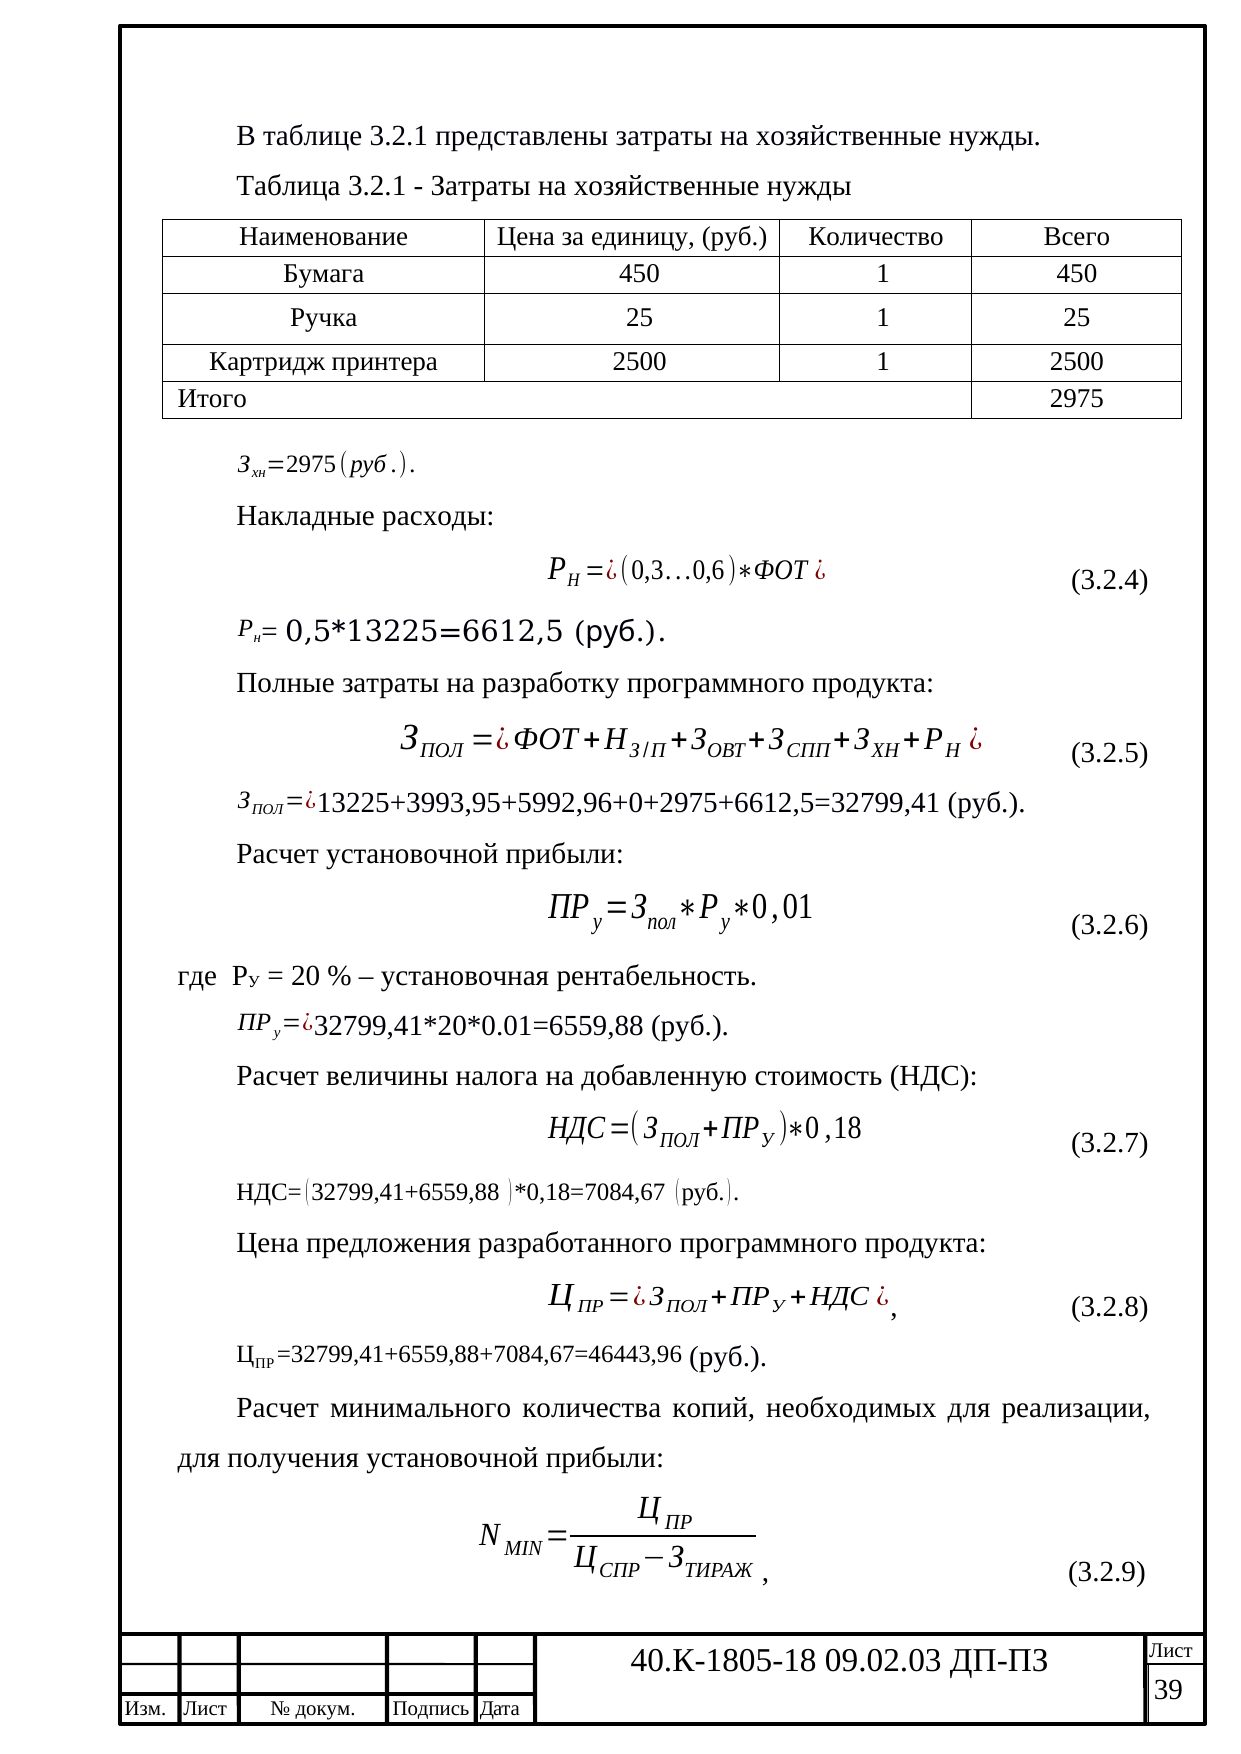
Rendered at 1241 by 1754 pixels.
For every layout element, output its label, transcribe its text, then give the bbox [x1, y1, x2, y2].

table_cell Ручка [163, 294, 484, 344]
table_cell 25 [972, 294, 1181, 344]
table_cell Итого [163, 382, 971, 418]
table_cell 1 [780, 294, 971, 344]
text (руб.). [177, 1339, 1152, 1373]
text Таблица 3.2.1 - Затраты на хозяйственные нужды [177, 168, 1152, 202]
text = 0,5*13225=6612,5 (руб.). [177, 612, 1152, 648]
table_cell 1 [780, 345, 971, 381]
table_cell 2500 [972, 345, 1181, 381]
table_cell Бумага [163, 257, 484, 293]
text 13225+3993,95+5992,96+0+2975+6612,5=32799,41 (руб.). [177, 786, 1152, 819]
table_header Количество [780, 220, 971, 256]
text (3.2.6) [546, 886, 1152, 941]
text Накладные расходы: [177, 498, 1152, 532]
text (3.2.7) [473, 1108, 1152, 1158]
table_cell 2500 [485, 345, 779, 381]
table_cell 450 [485, 257, 779, 293]
table_header Всего [972, 220, 1181, 256]
text (3.2.5) [325, 716, 1152, 769]
text где РУ = 20 % – установочная рентабельность. [177, 958, 1152, 991]
table_cell 2975 [972, 382, 1181, 418]
table_cell 25 [485, 294, 779, 344]
text , (3.2.8) [473, 1276, 1152, 1323]
text 32799,41*20*0.01=6559,88 (руб.). [236, 1008, 1152, 1041]
text Цена предложения разработанного программного продукта: [177, 1226, 1152, 1259]
text В таблице 3.2.1 представлены затраты на хозяйственные нужды. [177, 118, 1152, 152]
table_header Наименование [163, 220, 484, 256]
text Расчет величины налога на добавленную стоимость (НДС): [177, 1058, 1152, 1092]
text , (3.2.9) [177, 1491, 1152, 1587]
table_cell Картридж принтера [163, 345, 484, 381]
table_cell 1 [780, 257, 971, 293]
table_header Цена за единицу, (руб.) [485, 220, 779, 256]
text (3.2.4) [546, 549, 1152, 596]
text Полные затраты на разработку программного продукта: [177, 665, 1152, 699]
text Расчет установочной прибыли: [177, 836, 1152, 869]
text Расчет минимального количества копий, необходимых для реализации, для получения установочной прибыли: [177, 1390, 1152, 1474]
table_cell 450 [972, 257, 1181, 293]
